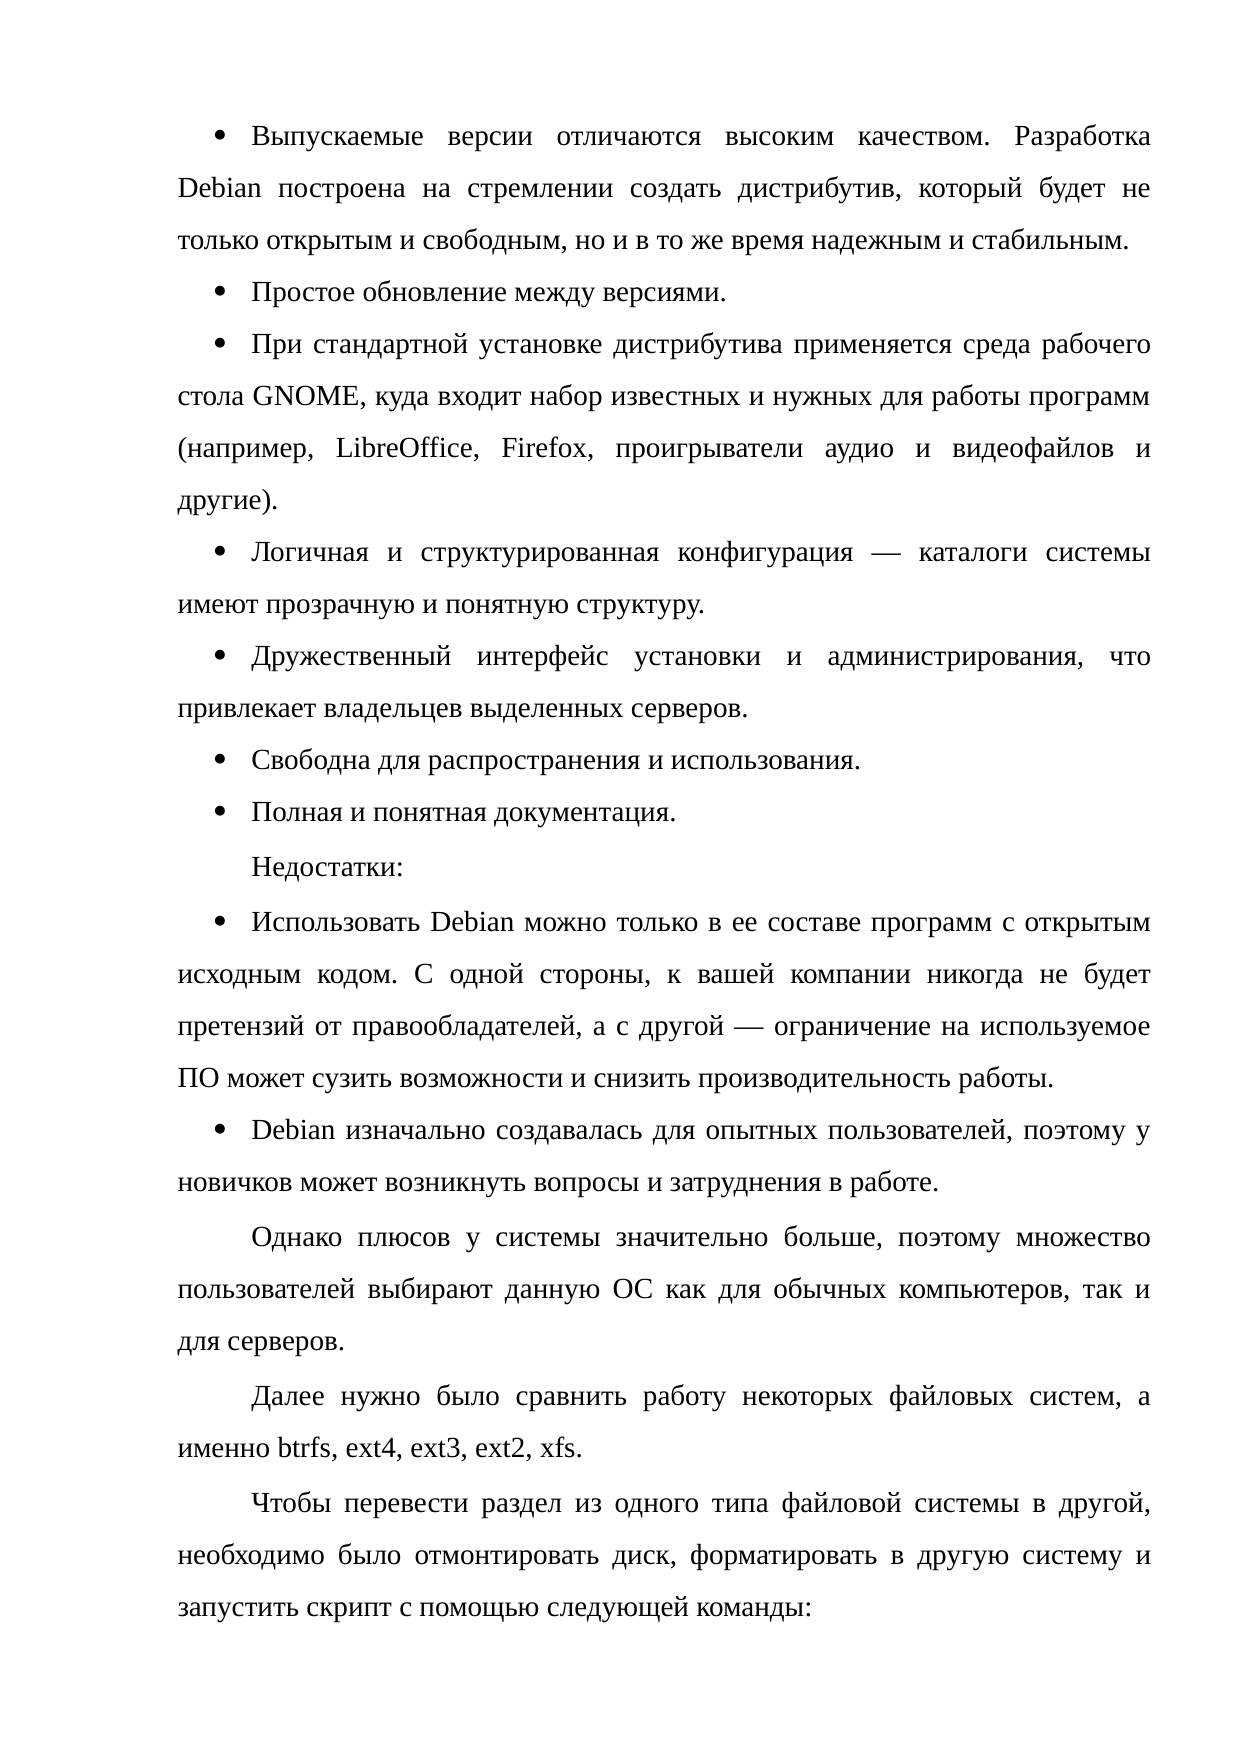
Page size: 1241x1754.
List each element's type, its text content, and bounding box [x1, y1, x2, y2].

text Далее нужно было сравнить работу некоторых файловых систем, а именно btrfs, ext4, ext3, ext2, xfs. [177, 1378, 1152, 1464]
list Полная и понятная документация. [177, 794, 1152, 828]
text Однако плюсов у системы значительно больше, поэтому множество пользователей выбирают данную ОС как для обычных компьютеров, так и для серверов. [177, 1219, 1152, 1357]
list Debian изначально создавалась для опытных пользователей, поэтому у новичков может возникнуть вопросы и затруднения в работе. [177, 1112, 1152, 1198]
list Выпускаемые версии отличаются высоким качеством. Разработка Debian построена на стремлении создать дистрибутив, который будет не только открытым и свободным, но и в то же время надежным и стабильным. [177, 118, 1152, 256]
list Логичная и структурированная конфигурация — каталоги системы имеют прозрачную и понятную структуру. [177, 534, 1152, 620]
text Недостатки: [177, 849, 1152, 883]
text Чтобы перевести раздел из одного типа файловой системы в другой, необходимо было отмонтировать диск, форматировать в другую систему и запустить скрипт с помощью следующей команды: [177, 1485, 1152, 1623]
list Использовать Debian можно только в ее составе программ с открытым исходным кодом. С одной стороны, к вашей компании никогда не будет претензий от правообладателей, а с другой — ограничение на используемое ПО может сузить возможности и снизить производительность работы. [177, 904, 1152, 1094]
list При стандартной установке дистрибутива применяется среда рабочего стола GNOME, куда входит набор известных и нужных для работы программ (например, LibreOffice, Firefox, проигрыватели аудио и видеофайлов и другие). [177, 326, 1152, 516]
list Свободна для распространения и использования. [177, 742, 1152, 776]
list Дружественный интерфейс установки и администрирования, что привлекает владельцев выделенных серверов. [177, 638, 1152, 724]
list Простое обновление между версиями. [177, 274, 1152, 308]
